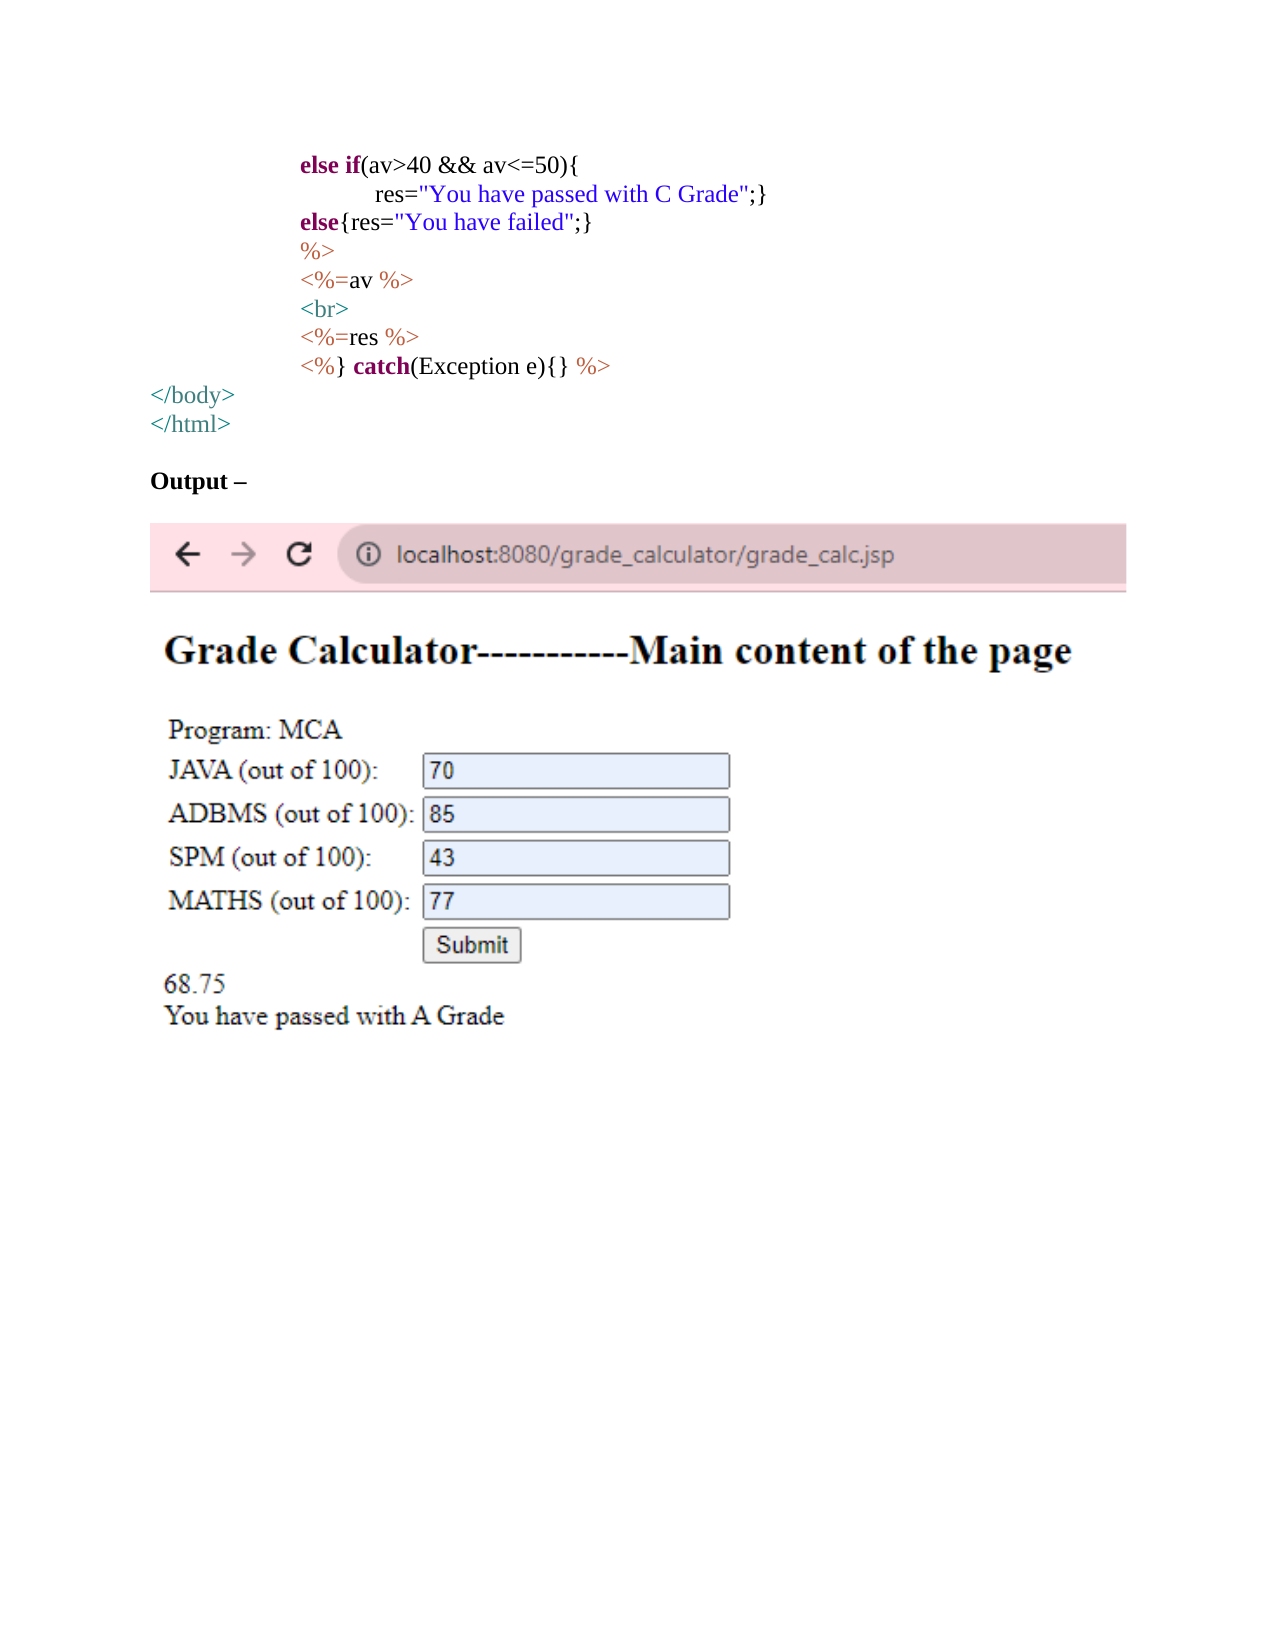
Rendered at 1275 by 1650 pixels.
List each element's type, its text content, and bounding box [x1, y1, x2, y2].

text <br> [150, 294, 1125, 322]
text <%=av %> [150, 265, 1125, 294]
picture [150, 523, 1127, 1058]
text res="You have passed with C Grade";} [150, 179, 1125, 207]
text else{res="You have failed";} [150, 207, 1125, 236]
text Output – [150, 466, 1125, 495]
text <%=res %> [150, 322, 1125, 351]
text %> [150, 236, 1125, 265]
text </body> [150, 380, 1125, 409]
text </html> [150, 409, 1125, 437]
text else if(av>40 && av<=50){ [150, 150, 1125, 179]
text <%} catch(Exception e){} %> [150, 351, 1125, 380]
